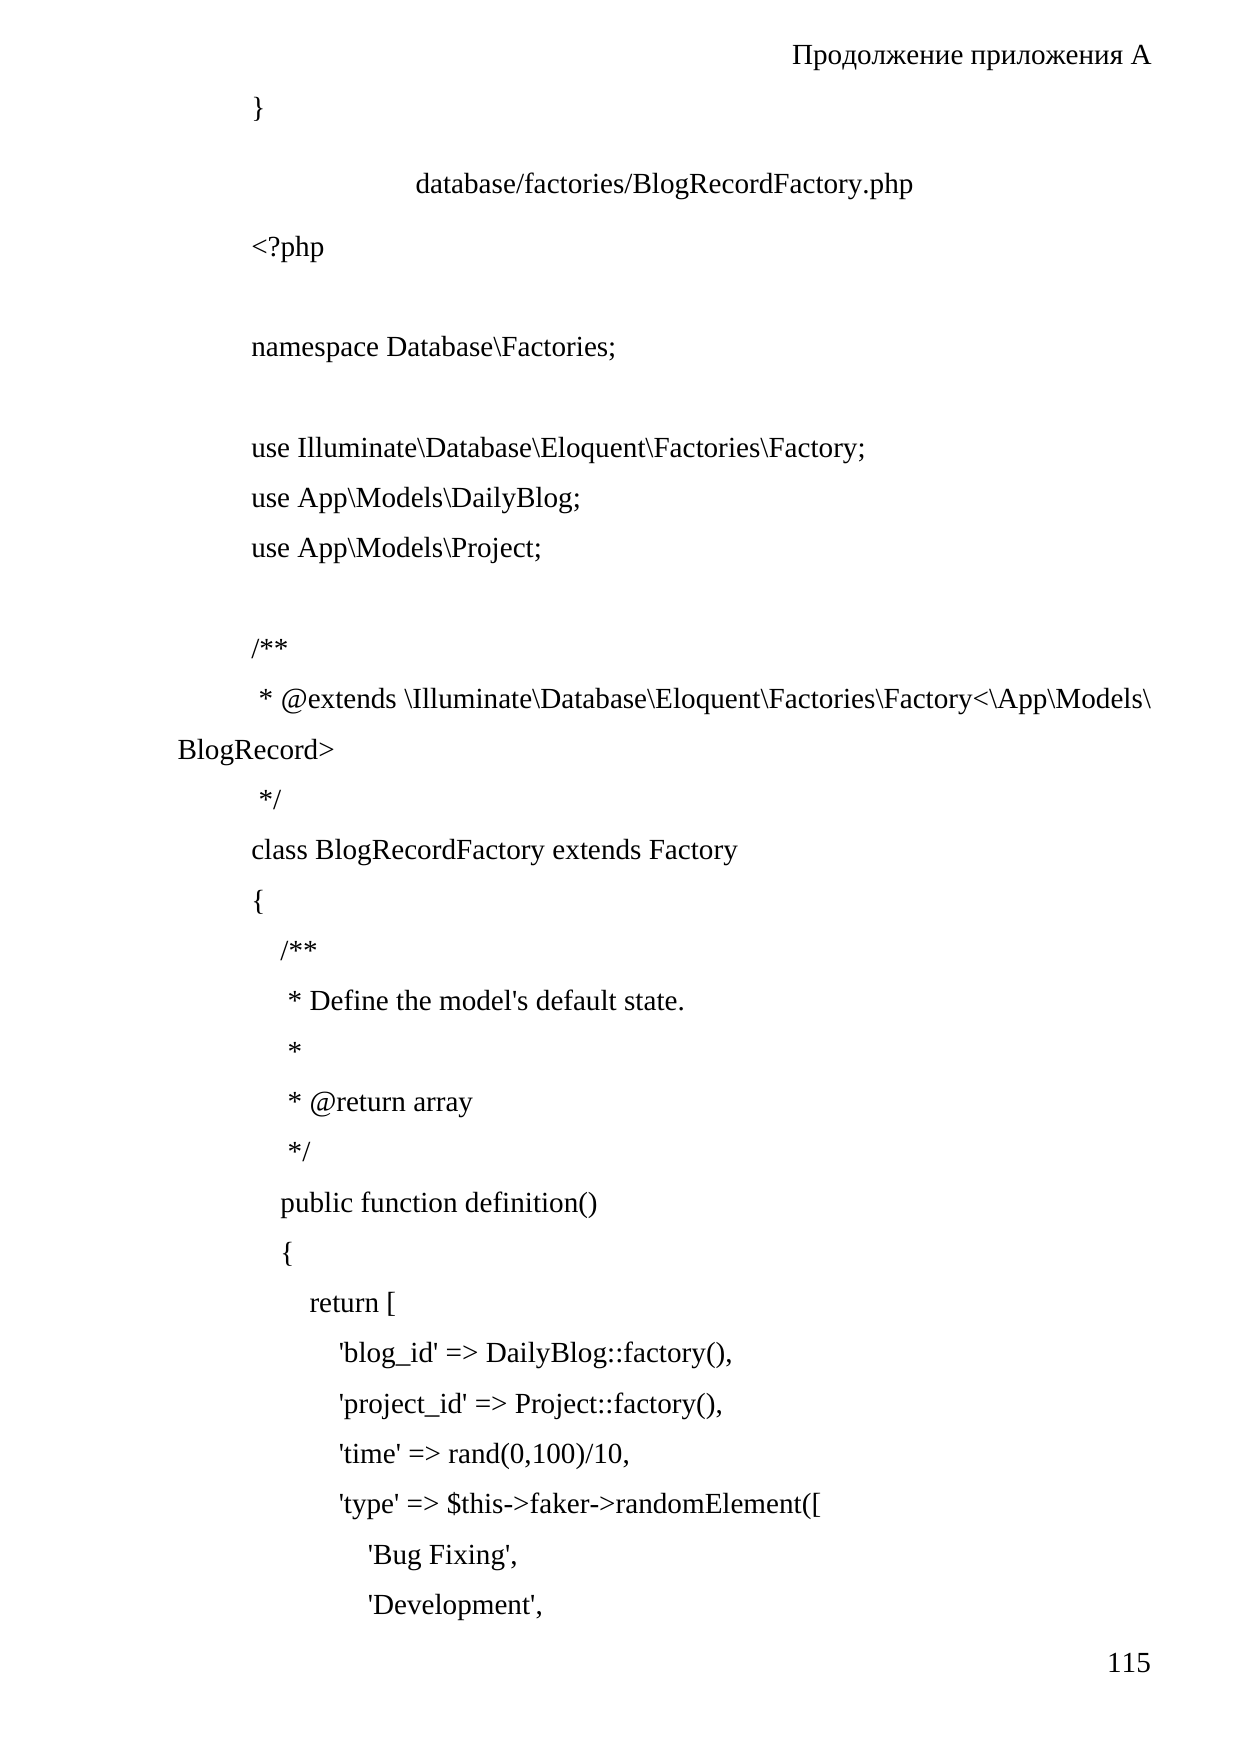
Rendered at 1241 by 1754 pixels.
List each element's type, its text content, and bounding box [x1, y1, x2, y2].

text class BlogRecordFactory extends Factory [177, 832, 1152, 866]
text /** [177, 933, 1152, 967]
text { [177, 883, 1152, 916]
text * [177, 1034, 1152, 1067]
text 'Bug Fixing', [177, 1537, 1152, 1570]
text return [ [177, 1285, 1152, 1319]
text * @return array [177, 1084, 1152, 1118]
text 'time' => rand(0,100)/10, [177, 1436, 1152, 1470]
subtitle database/factories/BlogRecordFactory.php [177, 166, 1152, 199]
text public function definition() [177, 1185, 1152, 1218]
text namespace Database\Factories; [177, 329, 1152, 363]
text */ [177, 782, 1152, 816]
text <?php [177, 229, 1152, 262]
text 'type' => $this->faker->randomElement([ [177, 1487, 1152, 1520]
text use App\Models\Project; [177, 531, 1152, 564]
text */ [177, 1134, 1152, 1168]
text } [177, 91, 1152, 124]
text /** [177, 631, 1152, 665]
text 'blog_id' => DailyBlog::factory(), [177, 1336, 1152, 1369]
text * Define the model's default state. [177, 983, 1152, 1017]
text use App\Models\DailyBlog; [177, 480, 1152, 514]
text use Illuminate\Database\Eloquent\Factories\Factory; [177, 430, 1152, 463]
text { [177, 1235, 1152, 1268]
text 'project_id' => Project::factory(), [177, 1386, 1152, 1419]
text 'Development', [177, 1587, 1152, 1621]
text * @extends \Illuminate\Database\Eloquent\Factories\Factory<\App\Models\BlogRecord> [177, 682, 1152, 765]
